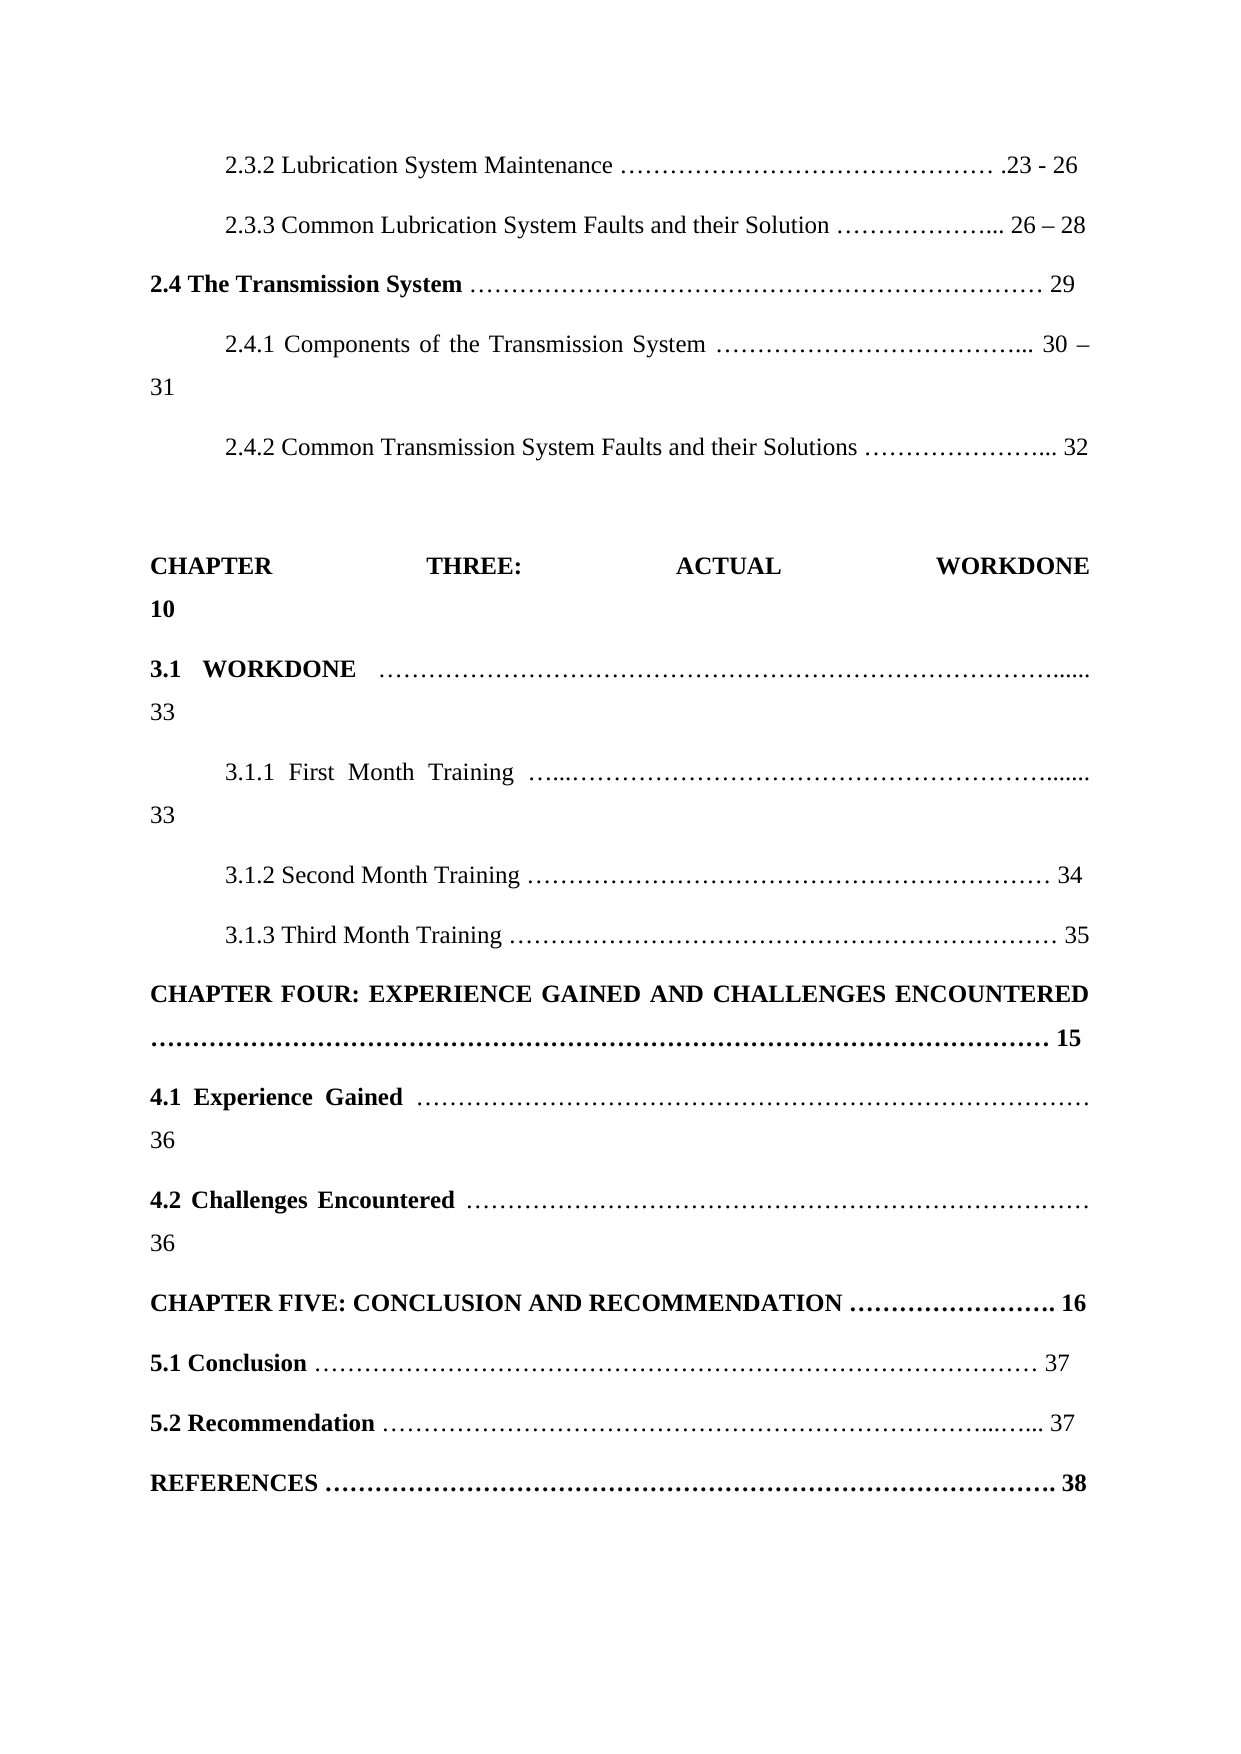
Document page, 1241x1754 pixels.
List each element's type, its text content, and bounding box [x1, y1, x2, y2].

text 2.4 The Transmission System …………………………………………………………… 29 [150, 269, 1090, 298]
text 5.2 Recommendation ………………………………………………………………...…... 37 [150, 1408, 1090, 1437]
text 2.3.3 Common Lubrication System Faults and their Solution ………………... 26 – 28 [150, 210, 1090, 238]
text 3.1.2 Second Month Training ……………………………………………………… 34 [150, 860, 1090, 889]
text 2.4.1 Components of the Transmission System ………………………………... 30 – 31 [150, 329, 1090, 401]
text 3.1.3 Third Month Training ………………………………………………………… 35 [150, 920, 1090, 948]
text 2.3.2 Lubrication System Maintenance ……………………………………… .23 - 26 [150, 150, 1090, 179]
text 5.1 Conclusion …………………………………………………………………………… 37 [150, 1348, 1090, 1377]
text 2.4.2 Common Transmission System Faults and their Solutions …………………... 32 [150, 432, 1090, 461]
text CHAPTER THREE: ACTUAL WORKDONE 10 [150, 551, 1090, 623]
text 3.1.1 First Month Training …...…………………………………………………....... 33 [150, 757, 1090, 829]
text 4.1 Experience Gained ……………………………………………………………………… 36 [150, 1082, 1090, 1154]
text CHAPTER FOUR: EXPERIENCE GAINED AND CHALLENGES ENCOUNTERED ……………………………………………………………………………………………… 15 [150, 979, 1090, 1051]
text CHAPTER FIVE: CONCLUSION AND RECOMMENDATION ……………………. 16 [150, 1288, 1090, 1317]
text REFERENCES ……………………………………………………………………………. 38 [150, 1468, 1090, 1496]
text 3.1 WORKDONE ………………………………………………………………………...... 33 [150, 654, 1090, 726]
text 4.2 Challenges Encountered ………………………………………………………………… 36 [150, 1185, 1090, 1257]
